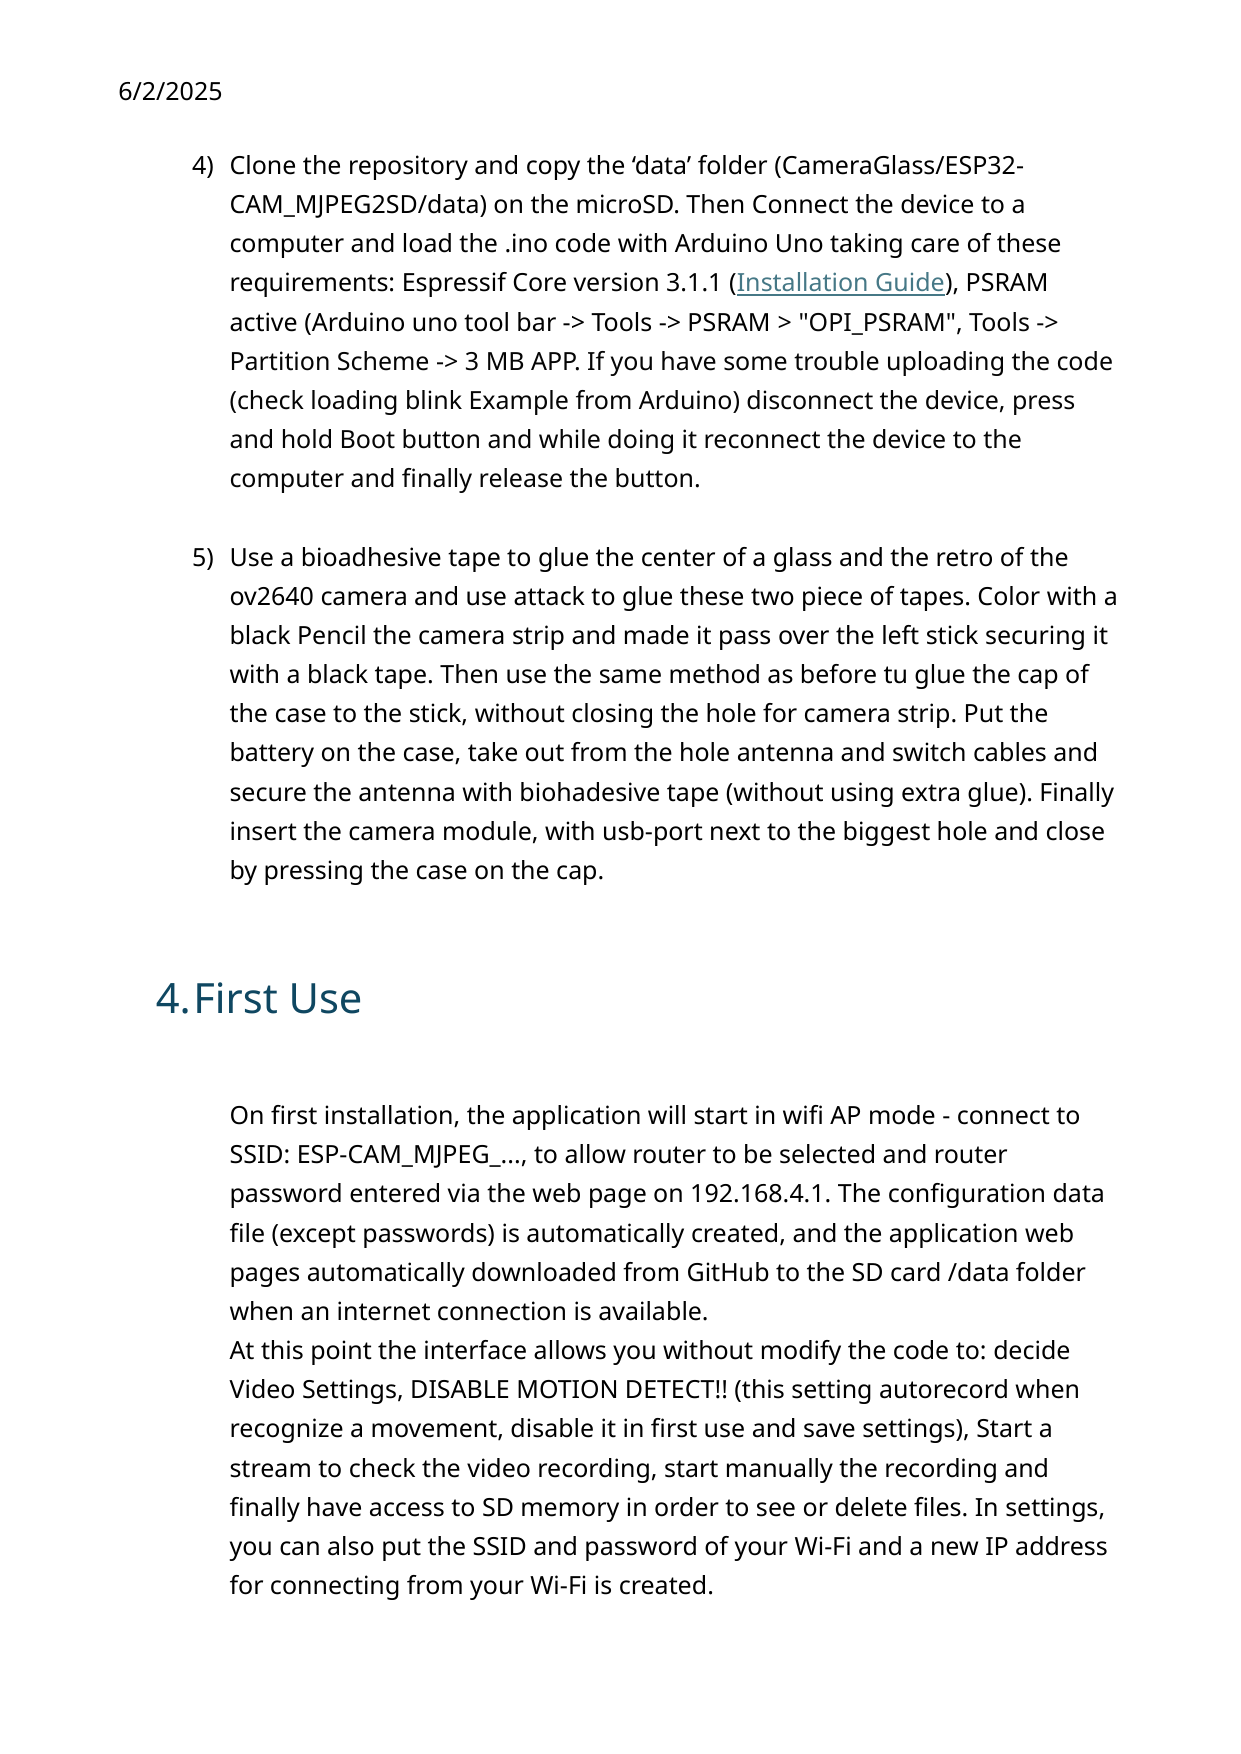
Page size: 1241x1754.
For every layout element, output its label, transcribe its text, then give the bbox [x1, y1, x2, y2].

list Clone the repository and copy the ‘data’ folder (CameraGlass/ESP32-CAM_MJPEG2SD/data) on the microSD. Then Connect the device to a computer and load the .ino code with Arduino Uno taking care of these requirements: Espressif Core version 3.1.1 (Installation Guide), PSRAM active (Arduino uno tool bar -> Tools -> PSRAM > "OPI_PSRAM", Tools -> Partition Scheme -> 3 MB APP. If you have some trouble uploading the code (check loading blink Example from Arduino) disconnect the device, press and hold Boot button and while doing it reconnect the device to the computer and finally release the button. [192, 148, 1122, 495]
list Use a bioadhesive tape to glue the center of a glass and the retro of the ov2640 camera and use attack to glue these two piece of tapes. Color with a black Pencil the camera strip and made it pass over the left stick securing it with a black tape. Then use the same method as before tu glue the cap of the case to the stick, without closing the hole for camera strip. Put the battery on the case, take out from the hole antenna and switch cables and secure the antenna with biohadesive tape (without using extra glue). Finally insert the camera module, with usb-port next to the biggest hole and close by pressing the case on the cap. [192, 539, 1122, 887]
subtitle First Use [156, 968, 1122, 1025]
list At this point the interface allows you without modify the code to: decide Video Settings, DISABLE MOTION DETECT!! (this setting autorecord when recognize a movement, disable it in first use and save settings), Start a stream to check the video recording, start manually the recording and finally have access to SD memory in order to see or delete files. In settings, you can also put the SSID and password of your Wi-Fi and a new IP address for connecting from your Wi-Fi is created. [229, 1333, 1122, 1602]
list On first installation, the application will start in wifi AP mode - connect to SSID: ESP-CAM_MJPEG_..., to allow router to be selected and router password entered via the web page on 192.168.4.1. The configuration data file (except passwords) is automatically created, and the application web pages automatically downloaded from GitHub to the SD card /data folder when an internet connection is available. [229, 1098, 1122, 1328]
